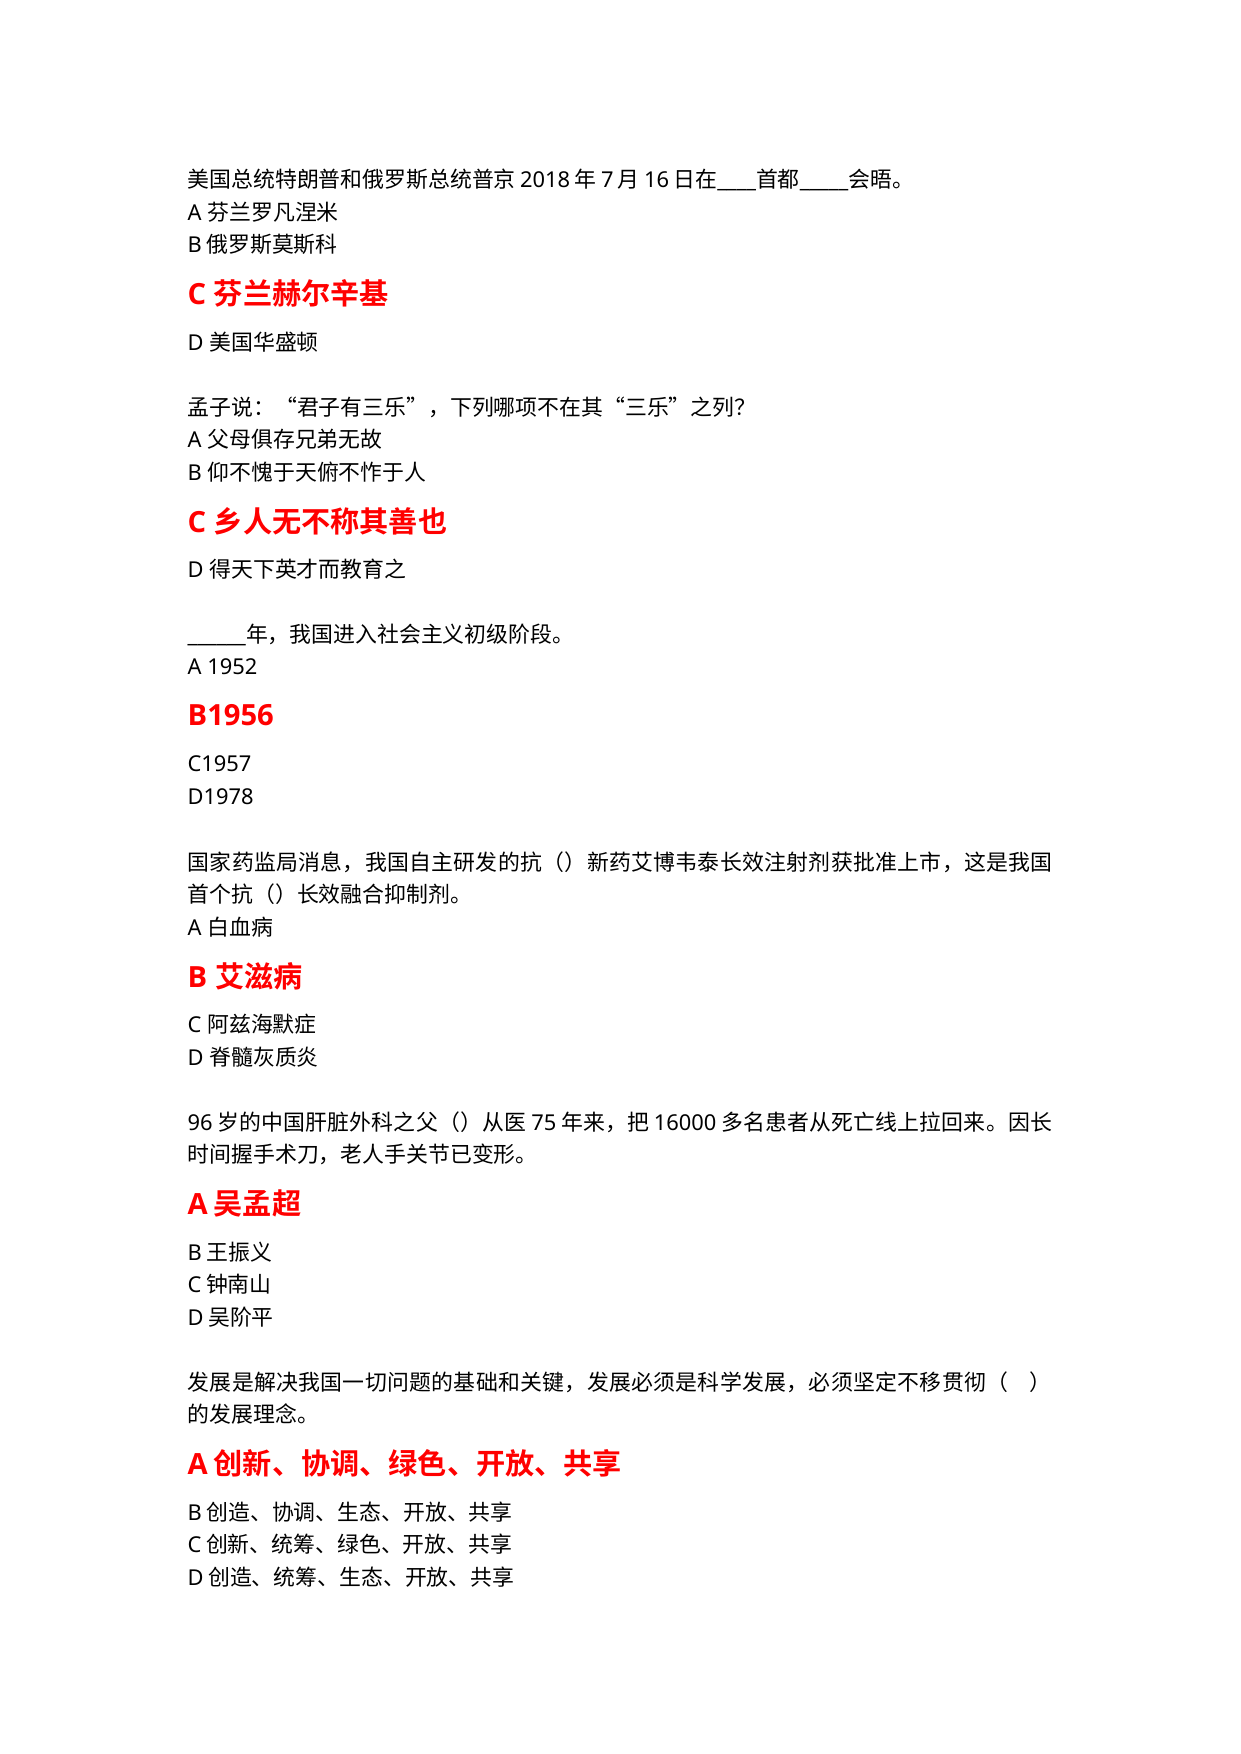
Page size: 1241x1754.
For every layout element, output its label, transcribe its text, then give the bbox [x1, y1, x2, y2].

text B 仰不愧于天俯不怍于人 [187, 454, 1053, 487]
text B创造、协调、生态、开放、共享 [187, 1494, 1053, 1527]
text C1957 [187, 747, 1053, 779]
text C钟南山 [187, 1267, 1053, 1299]
text B1956 [187, 682, 1053, 747]
text D吴阶平 [187, 1299, 1053, 1332]
text 发展是解决我国一切问题的基础和关键，发展必须是科学发展，必须坚定不移贯彻（ ）的发展理念。 [187, 1364, 1053, 1429]
text 96岁的中国肝脏外科之父（）从医75年来，把16000多名患者从死亡线上拉回来。因长时间握手术刀，老人手关节已变形。 [187, 1104, 1053, 1169]
text 美国总统特朗普和俄罗斯总统普京2018年7月16日在____首都_____会晤。 [187, 162, 1053, 194]
text A 白血病 [187, 909, 1053, 942]
text D 美国华盛顿 [187, 324, 1053, 357]
text A 芬兰罗凡涅米 [187, 194, 1053, 227]
text C创新、统筹、绿色、开放、共享 [187, 1527, 1053, 1559]
text A 1952 [187, 649, 1053, 682]
text D1978 [187, 779, 1053, 812]
text 孟子说：“君子有三乐”，下列哪项不在其“三乐”之列？ [187, 389, 1053, 422]
text 国家药监局消息，我国自主研发的抗（）新药艾博韦泰长效注射剂获批准上市，这是我国首个抗（）长效融合抑制剂。 [187, 844, 1053, 909]
text B俄罗斯莫斯科 [187, 227, 1053, 259]
text A吴孟超 [187, 1169, 1053, 1234]
text C 乡人无不称其善也 [187, 487, 1053, 552]
text D 得天下英才而教育之 [187, 552, 1053, 584]
text A创新、协调、绿色、开放、共享 [187, 1429, 1053, 1494]
text B王振义 [187, 1234, 1053, 1267]
text D创造、统筹、生态、开放、共享 [187, 1559, 1053, 1592]
text D 脊髓灰质炎 [187, 1039, 1053, 1072]
text ______年，我国进入社会主义初级阶段。 [187, 617, 1053, 649]
text C 芬兰赫尔辛基 [187, 259, 1053, 324]
text C 阿兹海默症 [187, 1007, 1053, 1039]
text A 父母俱存兄弟无故 [187, 422, 1053, 454]
text B 艾滋病 [187, 942, 1053, 1007]
